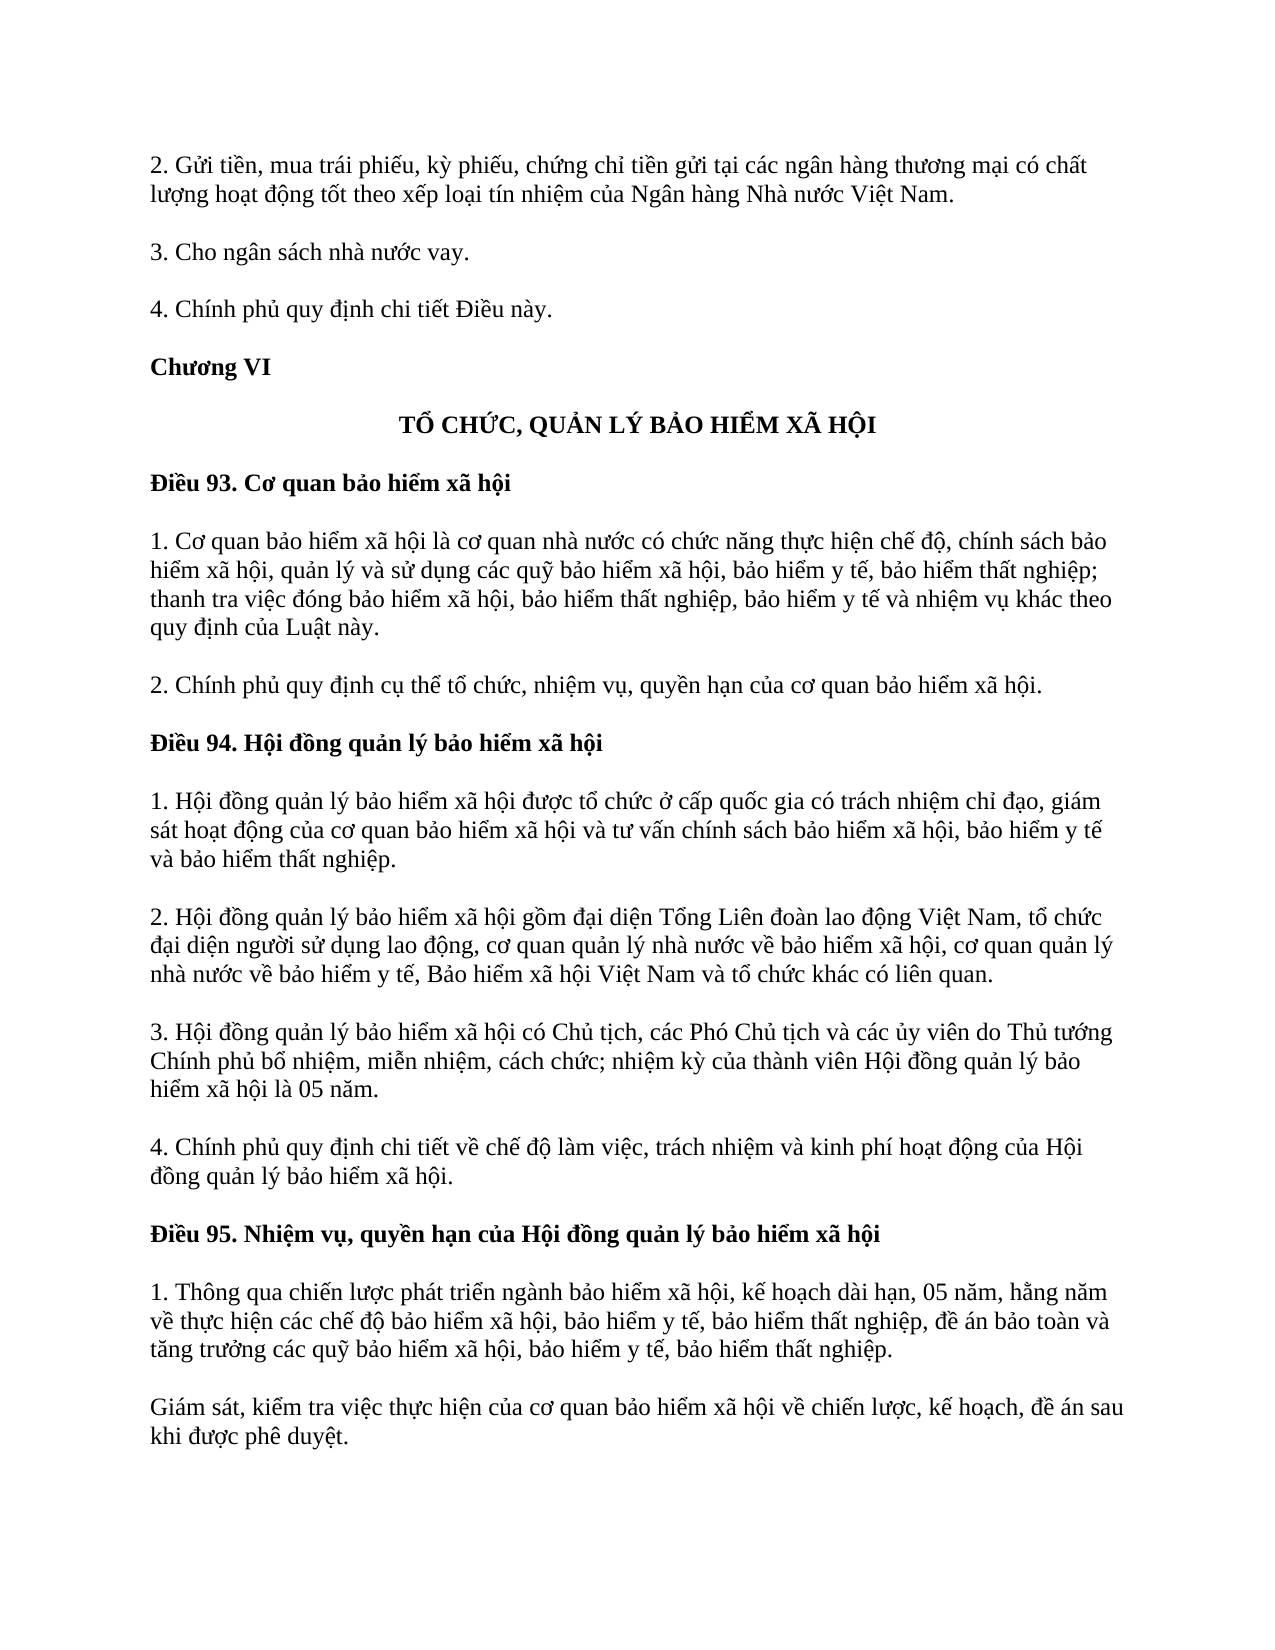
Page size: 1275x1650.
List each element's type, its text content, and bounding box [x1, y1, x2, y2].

text TỔ CHỨC, QUẢN LÝ BẢO HIỂM XÃ HỘI [150, 410, 1125, 439]
text 1. Thông qua chiến lược phát triển ngành bảo hiểm xã hội, kế hoạch dài hạn, 05 năm, hằng năm về thực hiện các chế độ bảo hiểm xã hội, bảo hiểm y tế, bảo hiểm thất nghiệp, đề án bảo toàn và tăng trưởng các quỹ bảo hiểm xã hội, bảo hiểm y tế, bảo hiểm thất nghiệp. [150, 1277, 1125, 1363]
text 2. Hội đồng quản lý bảo hiểm xã hội gồm đại diện Tổng Liên đoàn lao động Việt Nam, tổ chức đại diện người sử dụng lao động, cơ quan quản lý nhà nước về bảo hiểm xã hội, cơ quan quản lý nhà nước về bảo hiểm y tế, Bảo hiểm xã hội Việt Nam và tổ chức khác có liên quan. [150, 902, 1125, 988]
text 4. Chính phủ quy định chi tiết Điều này. [150, 294, 1125, 323]
text 2. Gửi tiền, mua trái phiếu, kỳ phiếu, chứng chỉ tiền gửi tại các ngân hàng thương mại có chất lượng hoạt động tốt theo xếp loại tín nhiệm của Ngân hàng Nhà nước Việt Nam. [150, 150, 1125, 207]
text 1. Cơ quan bảo hiểm xã hội là cơ quan nhà nước có chức năng thực hiện chế độ, chính sách bảo hiểm xã hội, quản lý và sử dụng các quỹ bảo hiểm xã hội, bảo hiểm y tế, bảo hiểm thất nghiệp; thanh tra việc đóng bảo hiểm xã hội, bảo hiểm thất nghiệp, bảo hiểm y tế và nhiệm vụ khác theo quy định của Luật này. [150, 526, 1125, 641]
text 2. Chính phủ quy định cụ thể tổ chức, nhiệm vụ, quyền hạn của cơ quan bảo hiểm xã hội. [150, 670, 1125, 699]
text 4. Chính phủ quy định chi tiết về chế độ làm việc, trách nhiệm và kinh phí hoạt động của Hội đồng quản lý bảo hiểm xã hội. [150, 1132, 1125, 1190]
text 3. Cho ngân sách nhà nước vay. [150, 237, 1125, 265]
text Chương VI [150, 352, 1125, 381]
text Điều 93. Cơ quan bảo hiểm xã hội [150, 468, 1125, 497]
text Điều 95. Nhiệm vụ, quyền hạn của Hội đồng quản lý bảo hiểm xã hội [150, 1219, 1125, 1248]
text 1. Hội đồng quản lý bảo hiểm xã hội được tổ chức ở cấp quốc gia có trách nhiệm chỉ đạo, giám sát hoạt động của cơ quan bảo hiểm xã hội và tư vấn chính sách bảo hiểm xã hội, bảo hiểm y tế và bảo hiểm thất nghiệp. [150, 786, 1125, 872]
text Giám sát, kiểm tra việc thực hiện của cơ quan bảo hiểm xã hội về chiến lược, kế hoạch, đề án sau khi được phê duyệt. [150, 1392, 1125, 1450]
text Điều 94. Hội đồng quản lý bảo hiểm xã hội [150, 728, 1125, 757]
text 3. Hội đồng quản lý bảo hiểm xã hội có Chủ tịch, các Phó Chủ tịch và các ủy viên do Thủ tướng Chính phủ bổ nhiệm, miễn nhiệm, cách chức; nhiệm kỳ của thành viên Hội đồng quản lý bảo hiểm xã hội là 05 năm. [150, 1017, 1125, 1103]
